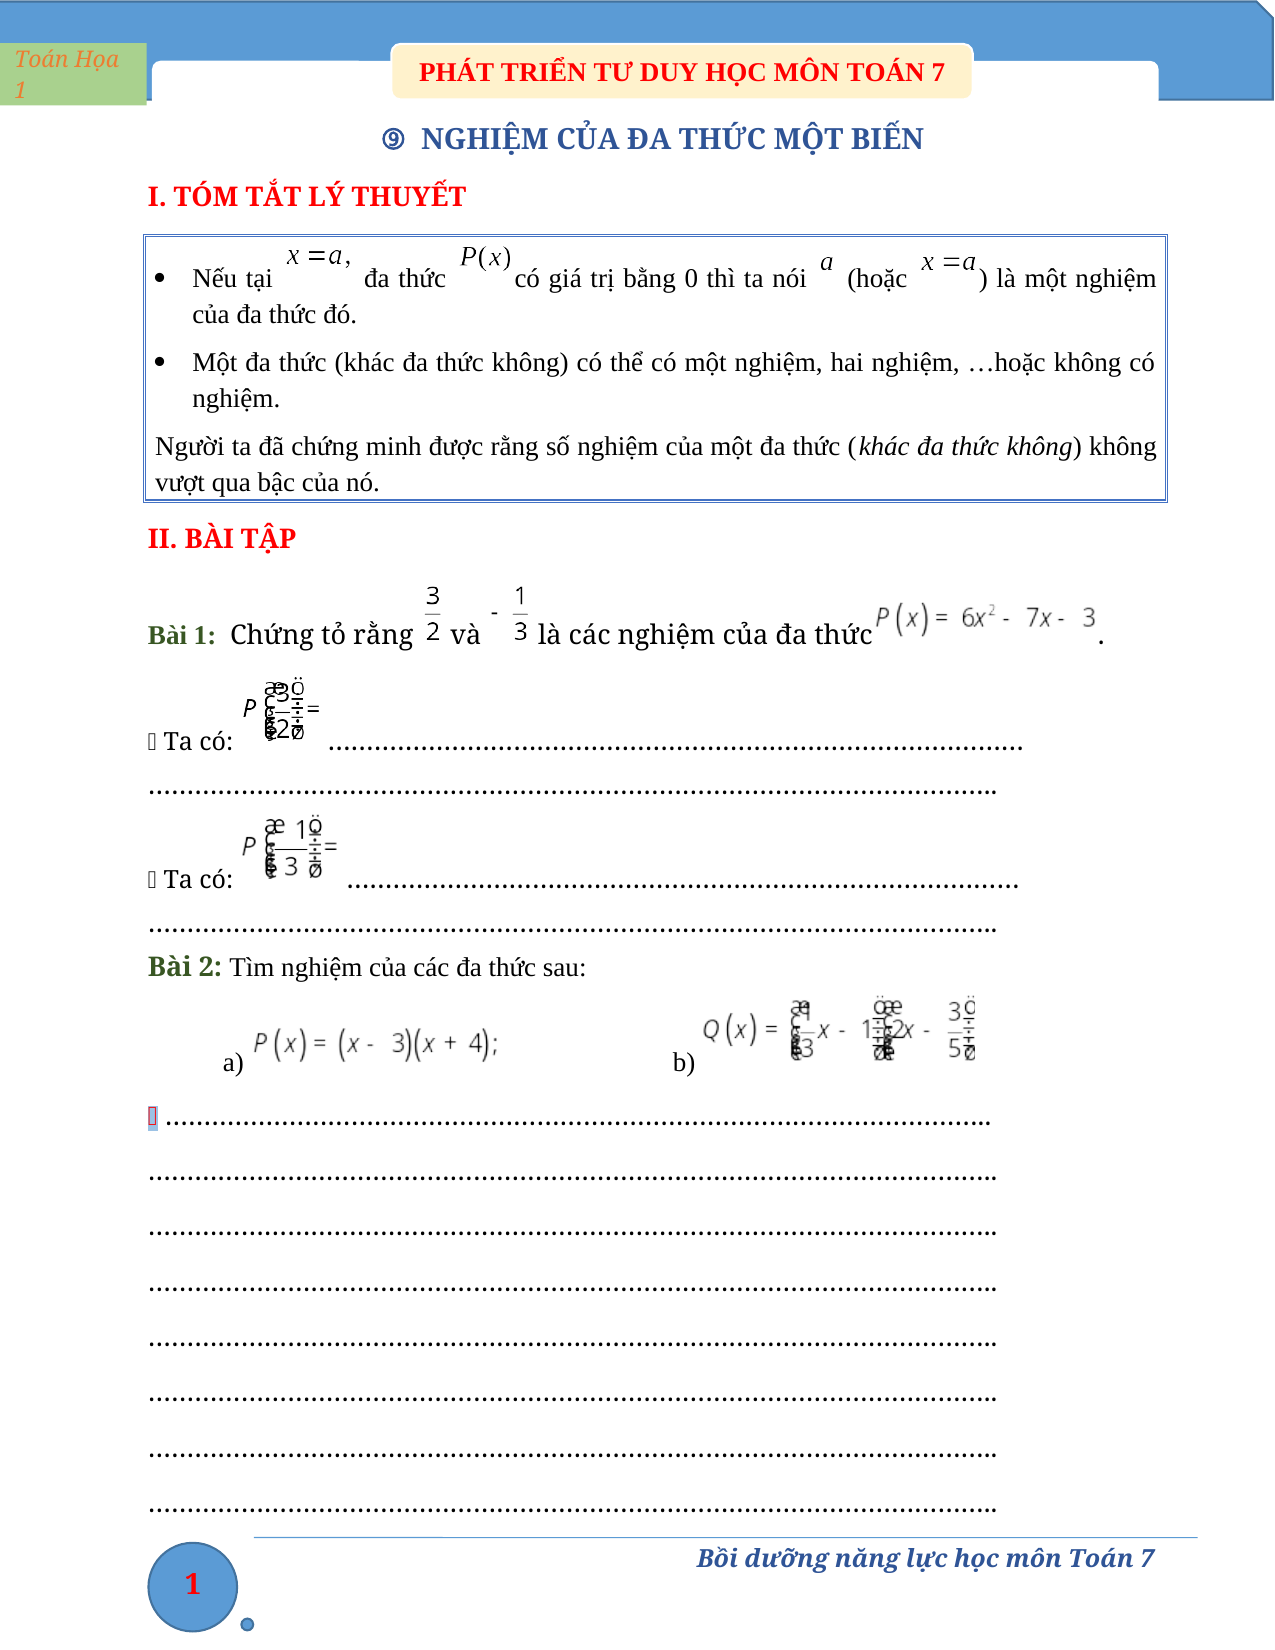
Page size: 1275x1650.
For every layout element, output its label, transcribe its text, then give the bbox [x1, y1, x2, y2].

text ……………………………………………………………………………………………….. [148, 1262, 1157, 1299]
text ……………………………………………………………………………………………….. [148, 904, 1157, 941]
text Bài 2: Tìm nghiệm của các đa thức sau: [148, 948, 1157, 985]
list Nếu tại đa thức có giá trị bằng 0 thì ta nói (hoặc ) là một nghiệm của đa thức đó. [146, 237, 1165, 329]
text a) b) [148, 992, 1157, 1077]
text ……………………………………………………………………………………………….. [148, 1373, 1157, 1409]
text ……………………………………………………………………………………………….. [148, 766, 1157, 803]
text ……………………………………………………………………………………………….. [148, 1151, 1157, 1188]
text ……………………………………………………………………………………………….. [148, 1317, 1157, 1354]
text NGHIỆM CỦA ĐA THỨC MỘT BIẾN [148, 118, 1157, 158]
list Một đa thức (khác đa thức không) có thể có một nghiệm, hai nghiệm, …hoặc không có nghiệm. [146, 341, 1165, 413]
text Ta có: ……………………………………………………………………………… [148, 672, 1157, 758]
text ……………………………………………………………………………………………….. [148, 1428, 1157, 1465]
text Ta có: …………………………………………………………………………… [148, 810, 1157, 896]
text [148, 1483, 1157, 1520]
text Người ta đã chứng minh được rằng số nghiệm của một đa thức (khác đa thức không) không vượt qua bậc của nó. [146, 425, 1165, 499]
text II. BÀI TẬP [148, 520, 1157, 557]
text I. TÓM TẮT LÝ THUYẾT [148, 178, 1157, 214]
text …………………………………………………………………………………………….. [148, 1096, 1157, 1133]
text Bài 1: Chứng tỏ rằng và là các nghiệm của đa thức. [148, 576, 1157, 652]
text ……………………………………………………………………………………………….. [148, 1207, 1157, 1244]
